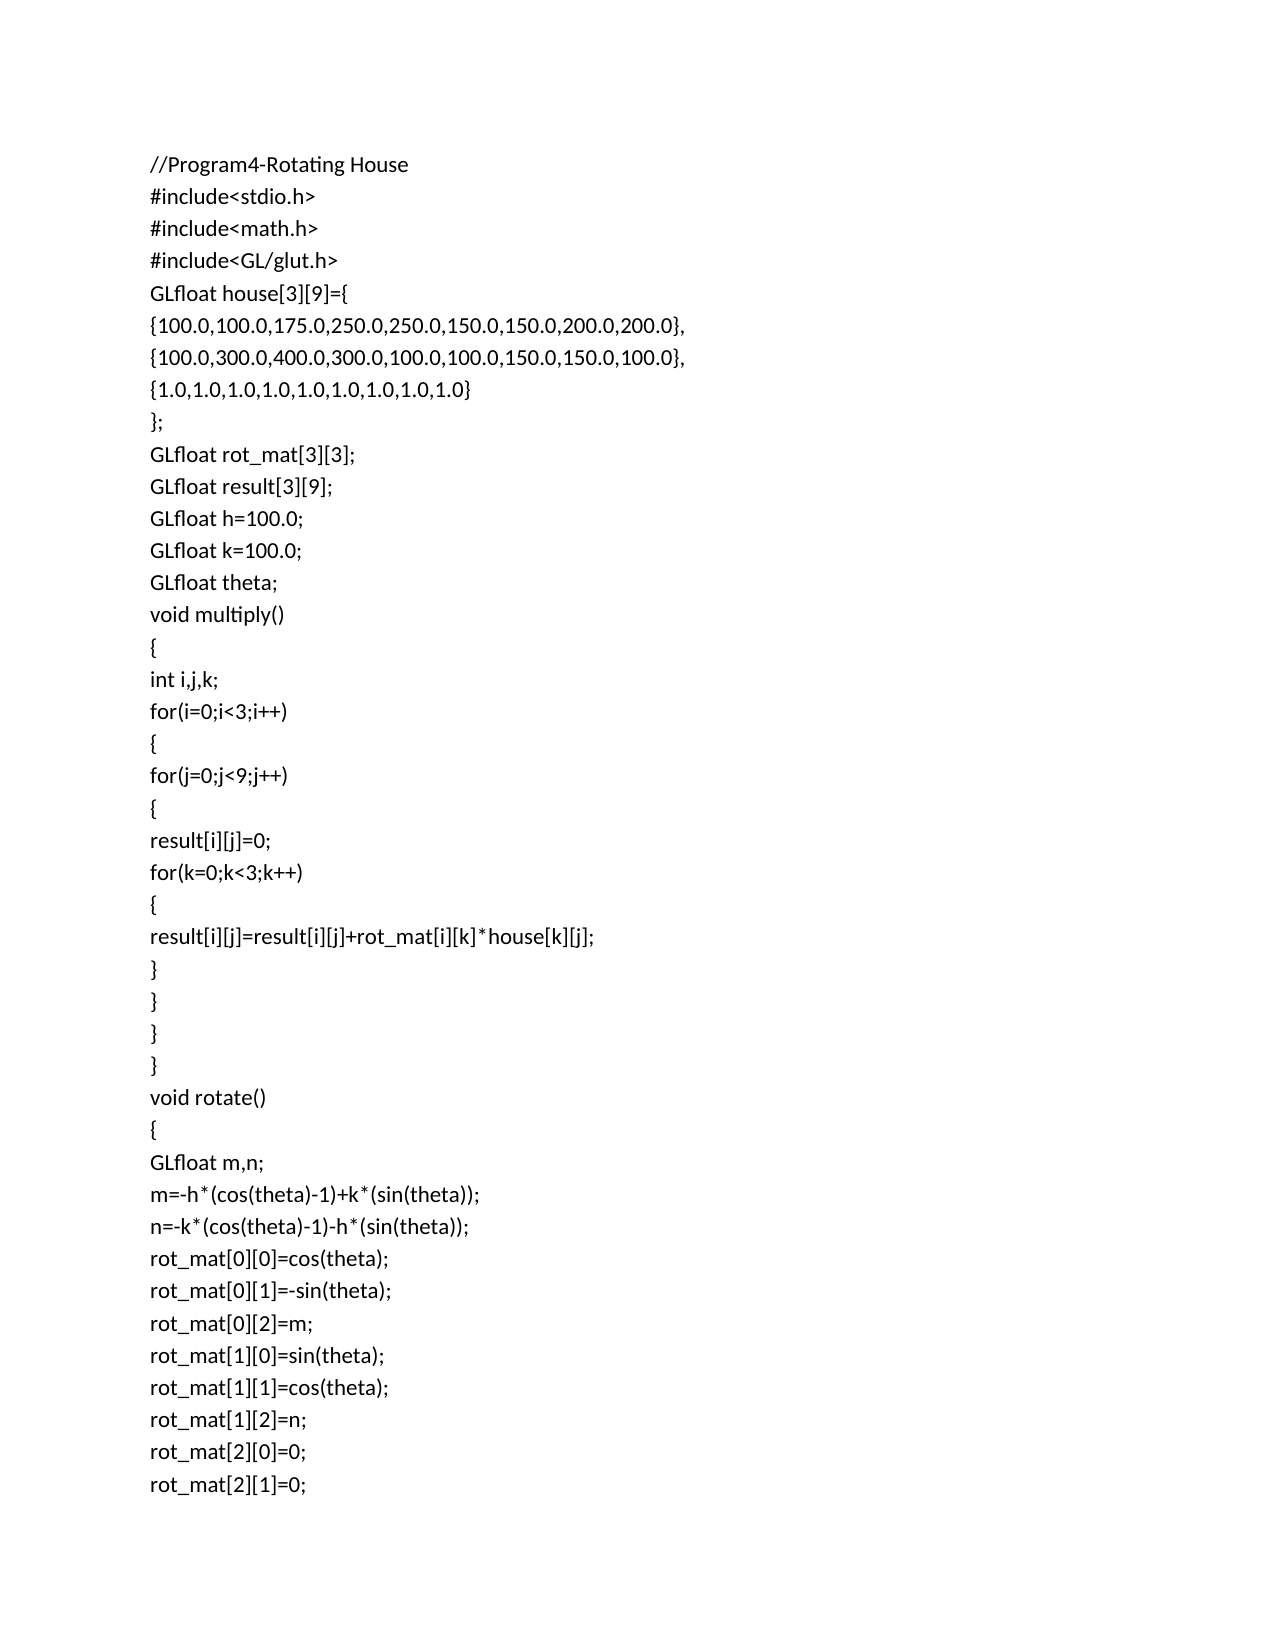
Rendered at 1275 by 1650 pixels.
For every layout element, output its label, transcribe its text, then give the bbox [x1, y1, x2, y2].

text {1.0,1.0,1.0,1.0,1.0,1.0,1.0,1.0,1.0} [150, 375, 1125, 403]
text result[i][j]=0; [150, 826, 1125, 854]
text for(k=0;k<3;k++) [150, 858, 1125, 886]
text GLfloat house[3][9]={ [150, 279, 1125, 307]
text { [150, 729, 1125, 757]
text #include<math.h> [150, 214, 1125, 242]
text rot_mat[0][1]=-sin(theta); [150, 1277, 1125, 1304]
text GLfloat m,n; [150, 1148, 1125, 1176]
text { [150, 633, 1125, 661]
text for(i=0;i<3;i++) [150, 697, 1125, 725]
text rot_mat[1][1]=cos(theta); [150, 1373, 1125, 1401]
text } [150, 955, 1125, 983]
text void multiply() [150, 601, 1125, 629]
text } [150, 1019, 1125, 1047]
text { [150, 1116, 1125, 1144]
text GLfloat rot_mat[3][3]; [150, 440, 1125, 468]
text GLfloat h=100.0; [150, 504, 1125, 532]
text GLfloat k=100.0; [150, 536, 1125, 564]
text rot_mat[1][0]=sin(theta); [150, 1341, 1125, 1369]
text { [150, 794, 1125, 822]
text m=-h*(cos(theta)-1)+k*(sin(theta)); [150, 1180, 1125, 1208]
text rot_mat[0][0]=cos(theta); [150, 1244, 1125, 1272]
text rot_mat[0][2]=m; [150, 1309, 1125, 1337]
text rot_mat[2][0]=0; [150, 1437, 1125, 1466]
text for(j=0;j<9;j++) [150, 762, 1125, 789]
text }; [150, 407, 1125, 436]
text //Program4-Rotating House [150, 150, 1125, 178]
text int i,j,k; [150, 665, 1125, 693]
text {100.0,100.0,175.0,250.0,250.0,150.0,150.0,200.0,200.0}, [150, 311, 1125, 339]
text } [150, 987, 1125, 1015]
text rot_mat[2][1]=0; [150, 1470, 1125, 1498]
text {100.0,300.0,400.0,300.0,100.0,100.0,150.0,150.0,100.0}, [150, 343, 1125, 371]
text #include<GL/glut.h> [150, 247, 1125, 274]
text rot_mat[1][2]=n; [150, 1405, 1125, 1433]
text n=-k*(cos(theta)-1)-h*(sin(theta)); [150, 1212, 1125, 1240]
text GLfloat result[3][9]; [150, 472, 1125, 500]
text GLfloat theta; [150, 568, 1125, 596]
text } [150, 1051, 1125, 1079]
text result[i][j]=result[i][j]+rot_mat[i][k]*house[k][j]; [150, 922, 1125, 951]
text void rotate() [150, 1083, 1125, 1111]
text #include<stdio.h> [150, 182, 1125, 210]
text { [150, 890, 1125, 918]
